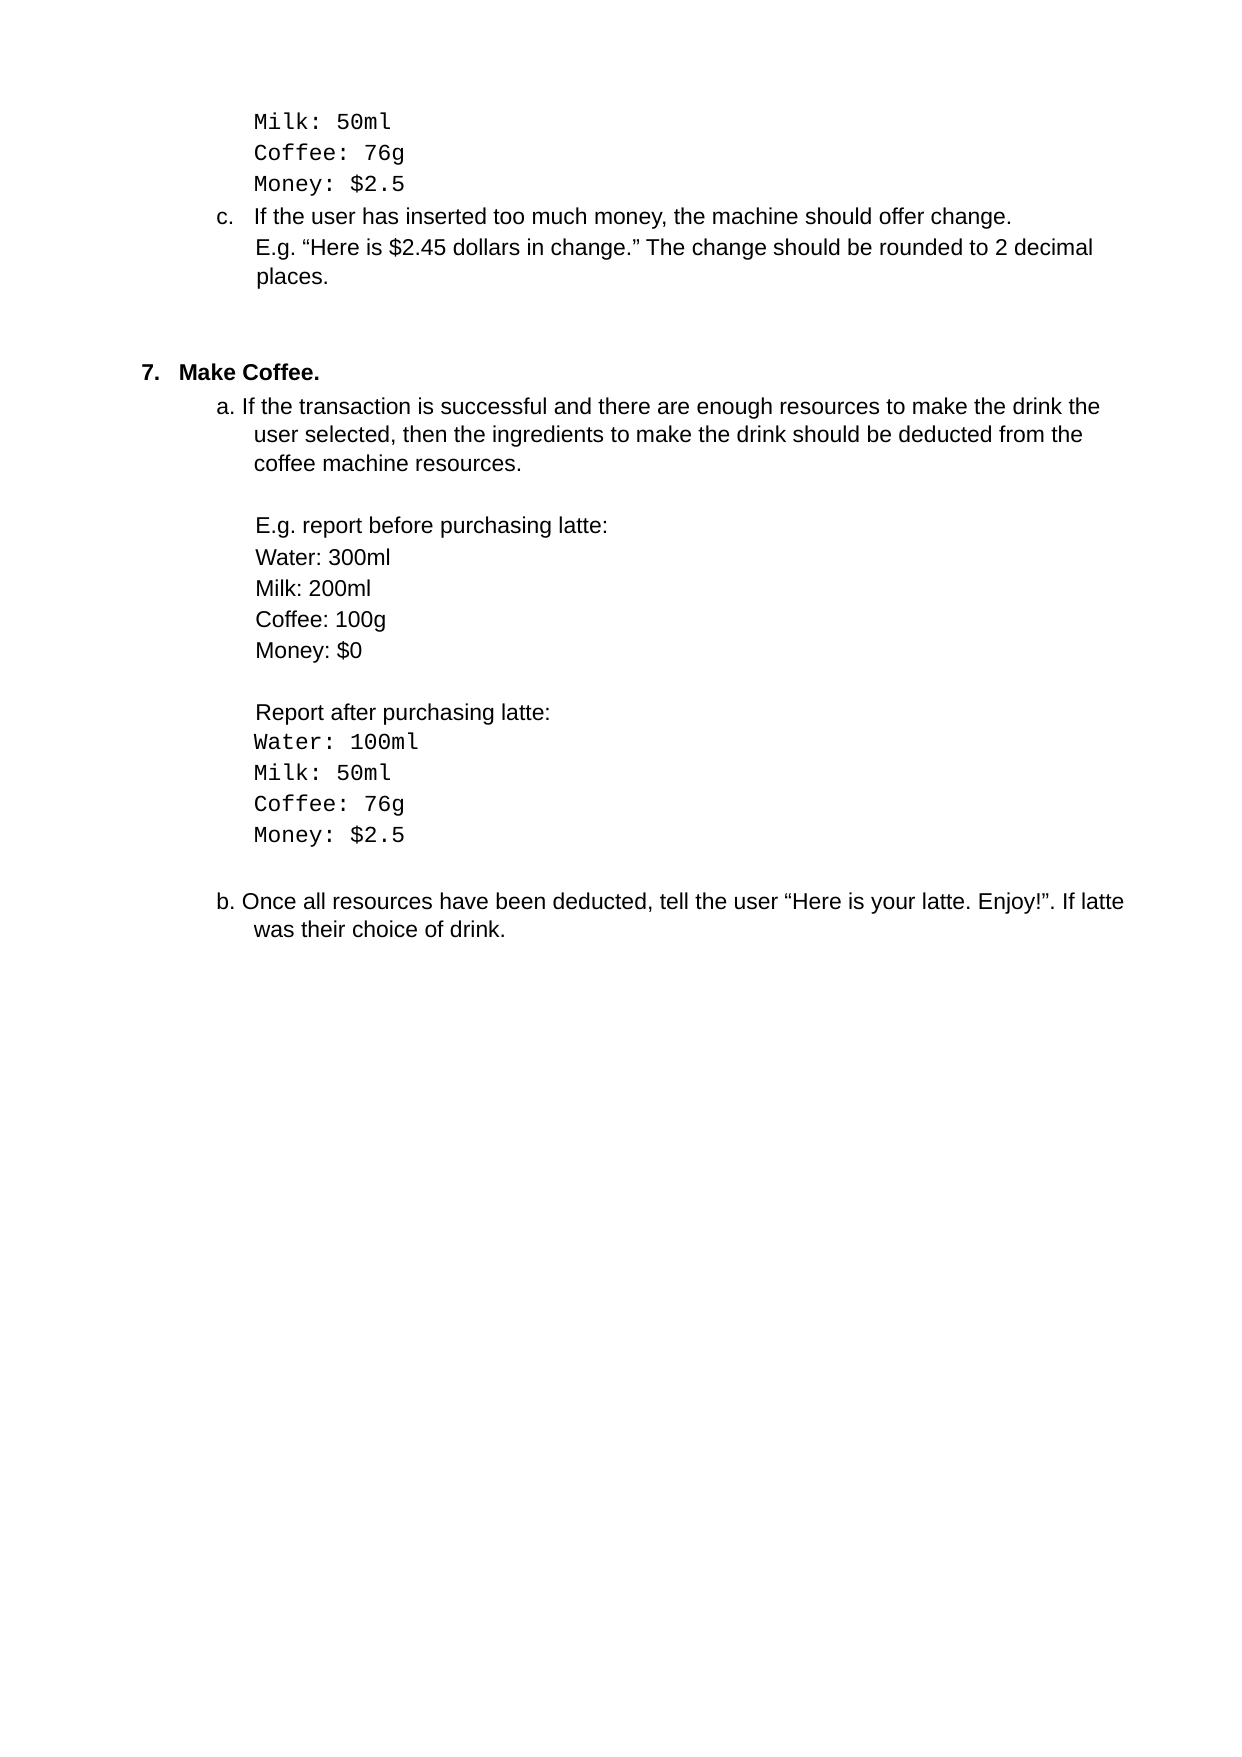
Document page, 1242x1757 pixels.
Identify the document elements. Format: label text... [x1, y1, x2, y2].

text Money: $2.5 [254, 823, 1135, 849]
text Milk: 50ml [254, 761, 1135, 787]
text Coffee: 100g [255, 606, 1135, 632]
text Money: $0 [255, 637, 1135, 663]
text Report after purchasing latte: [255, 699, 1135, 726]
list If the user has inserted too much money, the machine should offer change. [216, 203, 1135, 229]
text Milk: 50ml [254, 110, 1135, 136]
text Water: 100ml [254, 730, 1135, 756]
text Coffee: 76g [254, 141, 1135, 167]
text E.g. report before purchasing latte: [255, 512, 1135, 539]
text a. If the transaction is successful and there are enough resources to make the drink the user selected, then the ingredients to make the drink should be deducted from the coffee machine resources. [216, 393, 1135, 476]
text Water: 300ml [255, 543, 1135, 570]
text Money: $2.5 [254, 172, 1135, 198]
list Make Coffee. [141, 359, 1135, 385]
text Coffee: 76g [254, 792, 1135, 818]
text Milk: 200ml [255, 574, 1135, 601]
text b. Once all resources have been deducted, tell the user “Here is your latte. Enjoy!”. If latte was their choice of drink. [216, 888, 1135, 942]
text E.g. “Here is $2.45 dollars in change.” The change should be rounded to 2 decimal places. [255, 234, 1135, 289]
